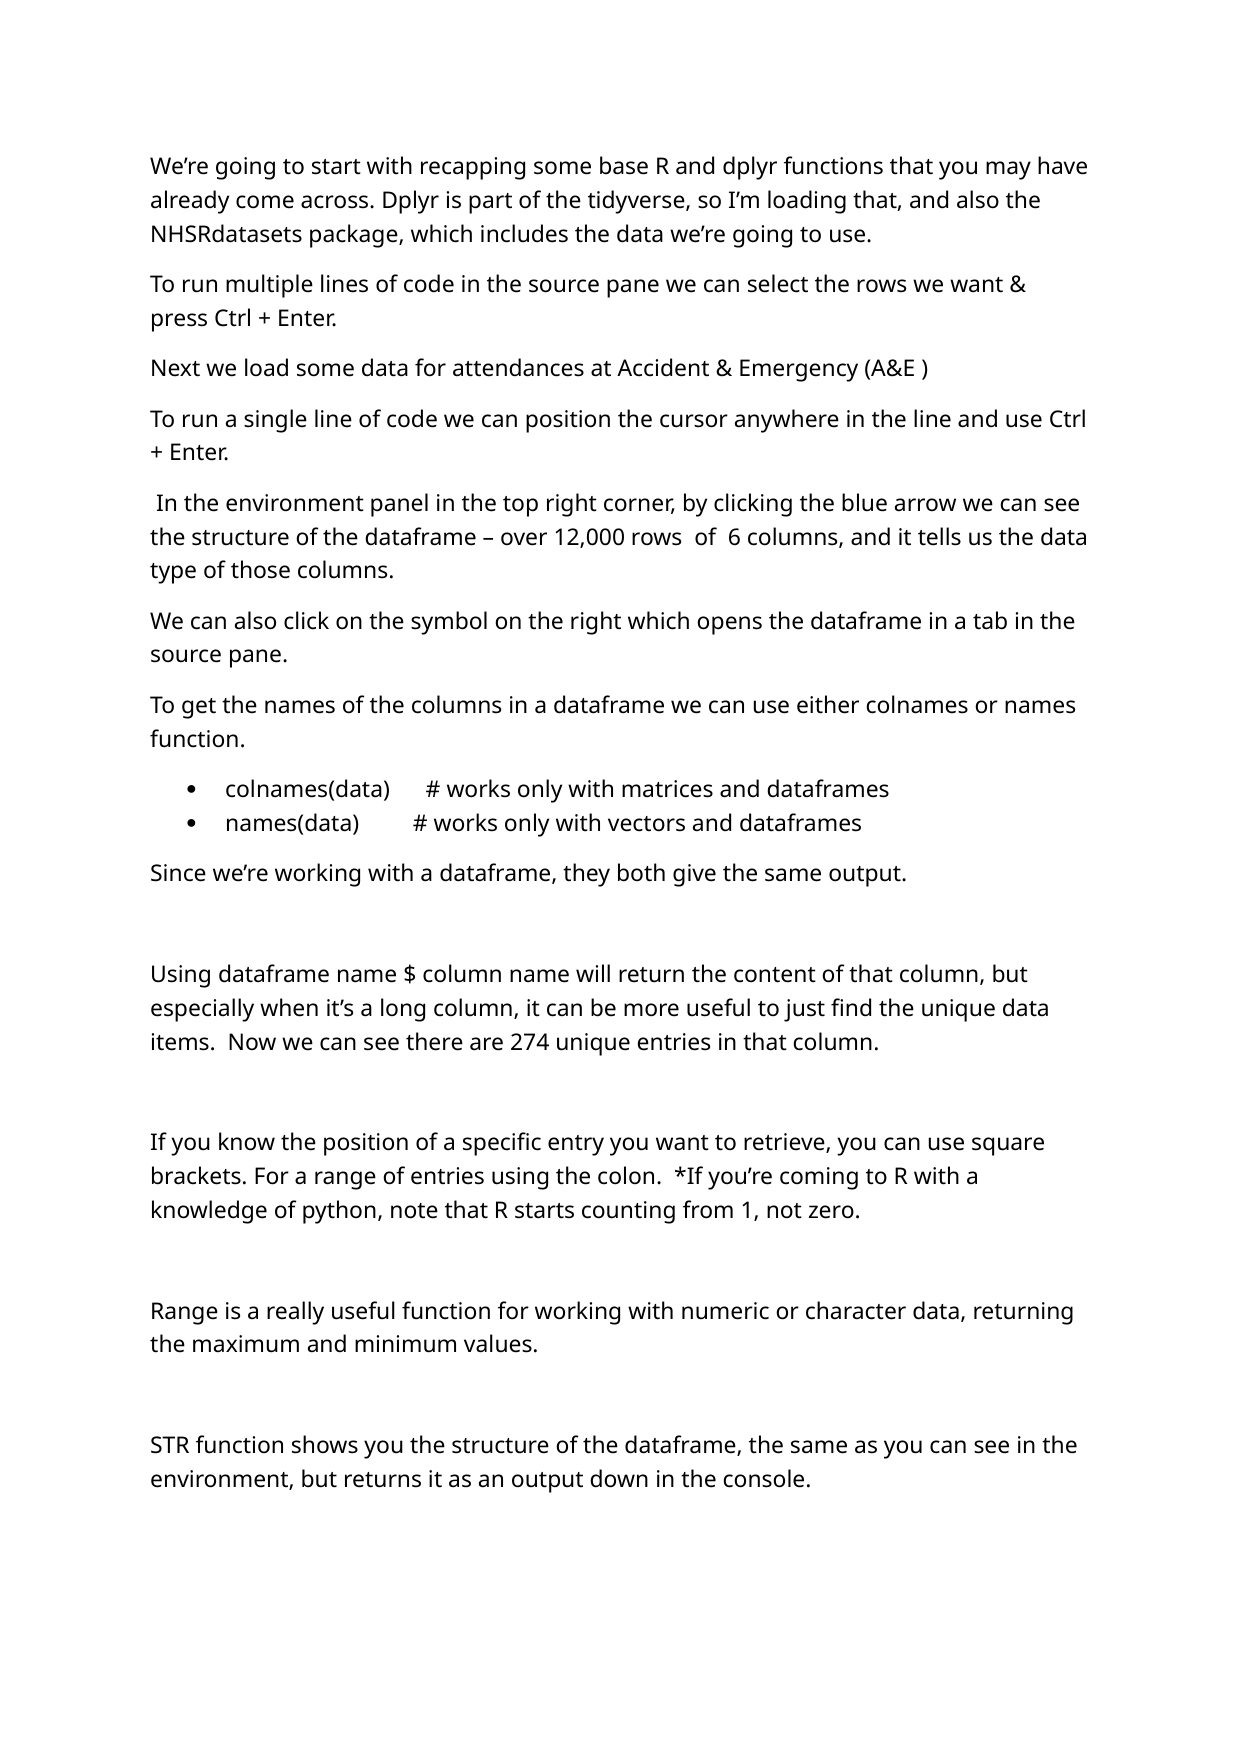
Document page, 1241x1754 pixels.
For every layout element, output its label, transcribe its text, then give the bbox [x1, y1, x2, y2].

text To run multiple lines of code in the source pane we can select the rows we want & press Ctrl + Enter. [150, 268, 1090, 333]
text Since we’re working with a dataframe, they both give the same output. [150, 857, 1090, 888]
text In the environment panel in the top right corner, by clicking the blue arrow we can see the structure of the dataframe – over 12,000 rows of 6 columns, and it tells us the data type of those columns. [150, 487, 1090, 585]
text Using dataframe name $ column name will return the content of that column, but especially when it’s a long column, it can be more useful to just find the unique data items. Now we can see there are 274 unique entries in that column. [150, 958, 1090, 1057]
text We can also click on the symbol on the right which opens the dataframe in a tab in the source pane. [150, 604, 1090, 669]
text To run a single line of code we can position the cursor anywhere in the line and use Ctrl + Enter. [150, 402, 1090, 467]
text If you know the position of a specific entry you want to retrieve, you can use square brackets. For a range of entries using the colon. *If you’re coming to R with a knowledge of python, note that R starts counting from 1, not zero. [150, 1126, 1090, 1225]
text We’re going to start with recapping some base R and dplyr functions that you may have already come across. Dplyr is part of the tidyverse, so I’m loading that, and also the NHSRdatasets package, which includes the data we’re going to use. [150, 150, 1090, 249]
list colnames(data) # works only with matrices and dataframes [187, 773, 1090, 804]
text Range is a really useful function for working with numeric or character data, returning the maximum and minimum values. [150, 1294, 1090, 1359]
text Next we load some data for attendances at Accident & Emergency (A&E ) [150, 352, 1090, 383]
list names(data) # works only with vectors and dataframes [187, 807, 1090, 838]
text STR function shows you the structure of the dataframe, the same as you can see in the environment, but returns it as an output down in the console. [150, 1429, 1090, 1494]
text To get the names of the columns in a dataframe we can use either colnames or names function. [150, 689, 1090, 754]
